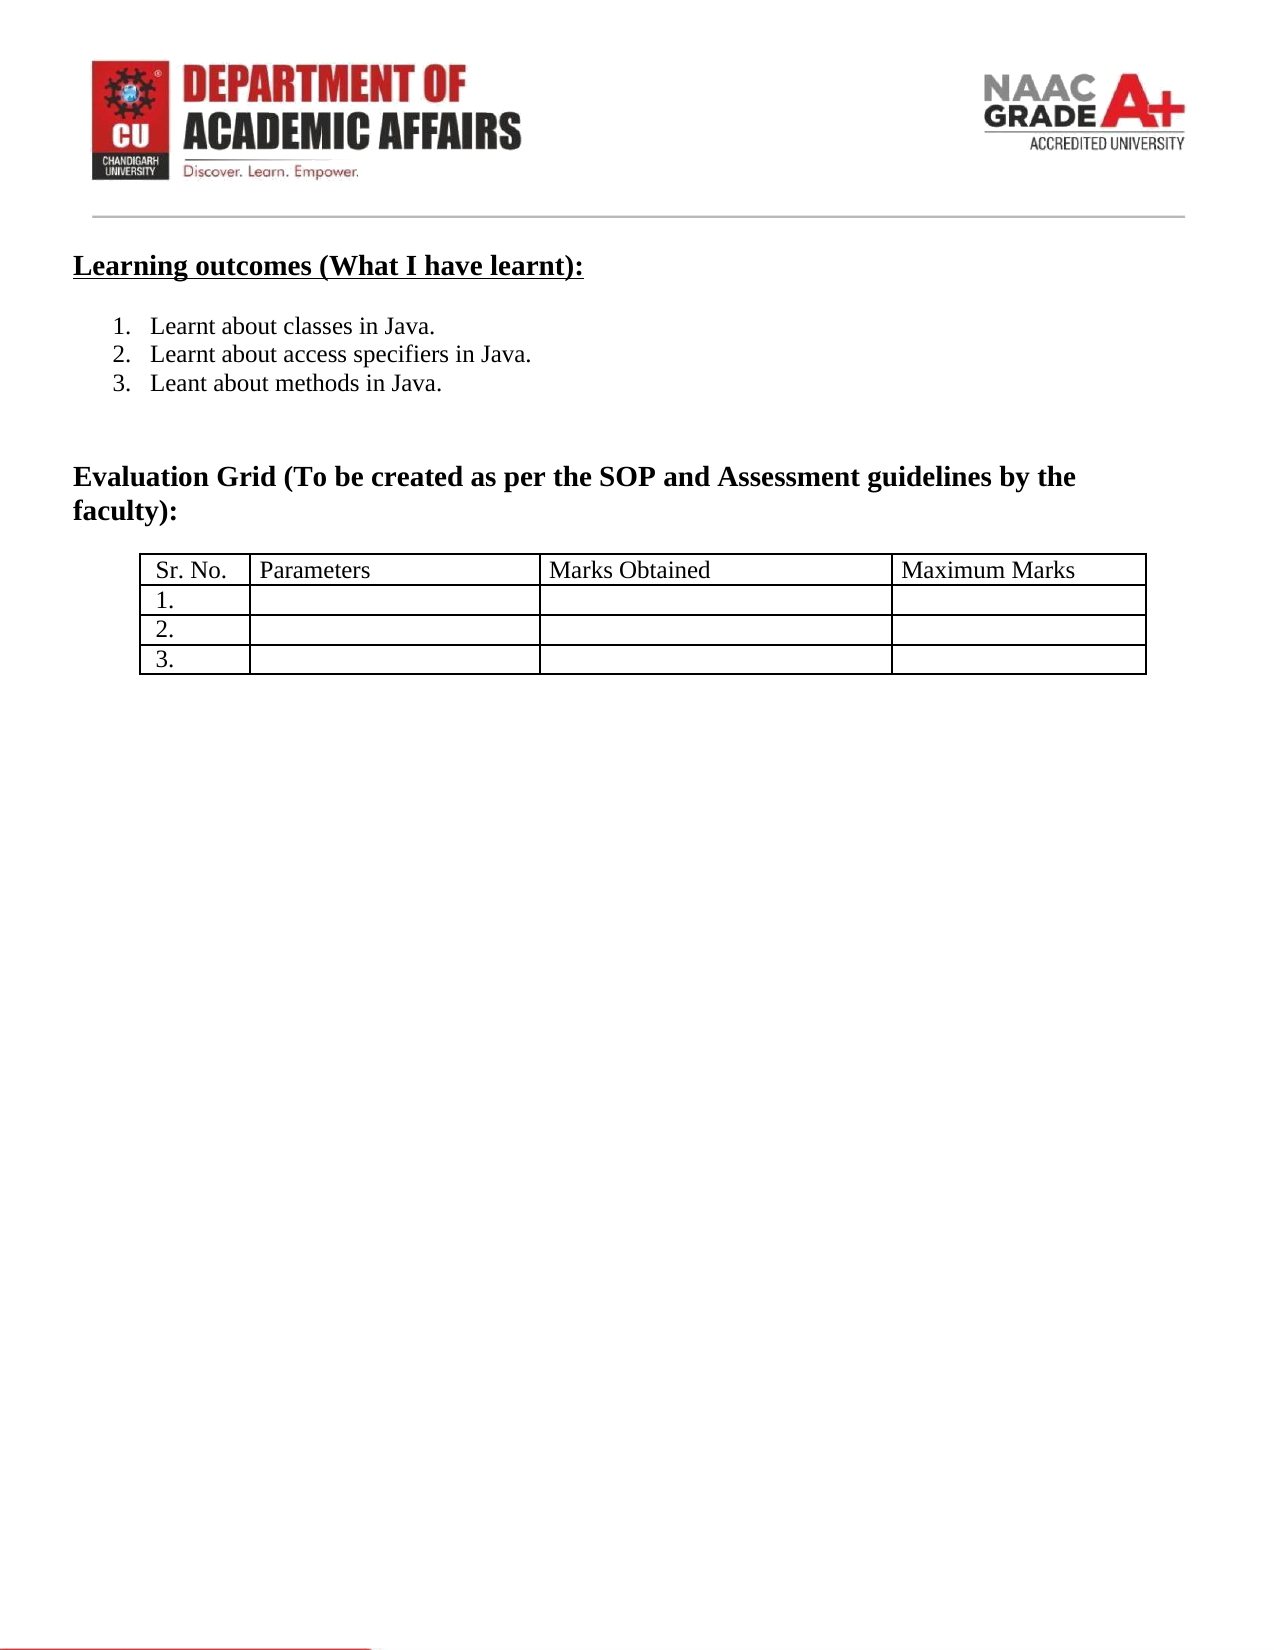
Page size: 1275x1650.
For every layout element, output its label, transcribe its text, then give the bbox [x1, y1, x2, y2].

table_cell [541, 586, 891, 614]
list Learnt about access specifiers in Java. [112, 339, 1144, 368]
table_header Marks Obtained [541, 555, 891, 584]
table_header Maximum Marks [893, 555, 1145, 584]
table_cell [251, 586, 539, 614]
picture [64, 0, 1275, 218]
table_cell [251, 616, 539, 643]
table_cell [893, 586, 1145, 614]
table_cell 1. [141, 586, 249, 614]
table_cell [251, 646, 539, 673]
list Learnt about classes in Java. [112, 311, 1144, 339]
text Evaluation Grid (To be created as per the SOP and Assessment guidelines by the faculty): [73, 459, 1144, 527]
table_cell 3. [141, 646, 249, 673]
table_header Parameters [251, 555, 539, 584]
table_cell [541, 616, 891, 643]
table_cell [893, 646, 1145, 673]
table_cell 2. [141, 616, 249, 643]
table_cell [541, 646, 891, 673]
list Leant about methods in Java. [112, 368, 1144, 397]
text Learning outcomes (What I have learnt): [73, 248, 1144, 282]
table_header Sr. No. [141, 555, 249, 584]
table_cell [893, 616, 1145, 643]
